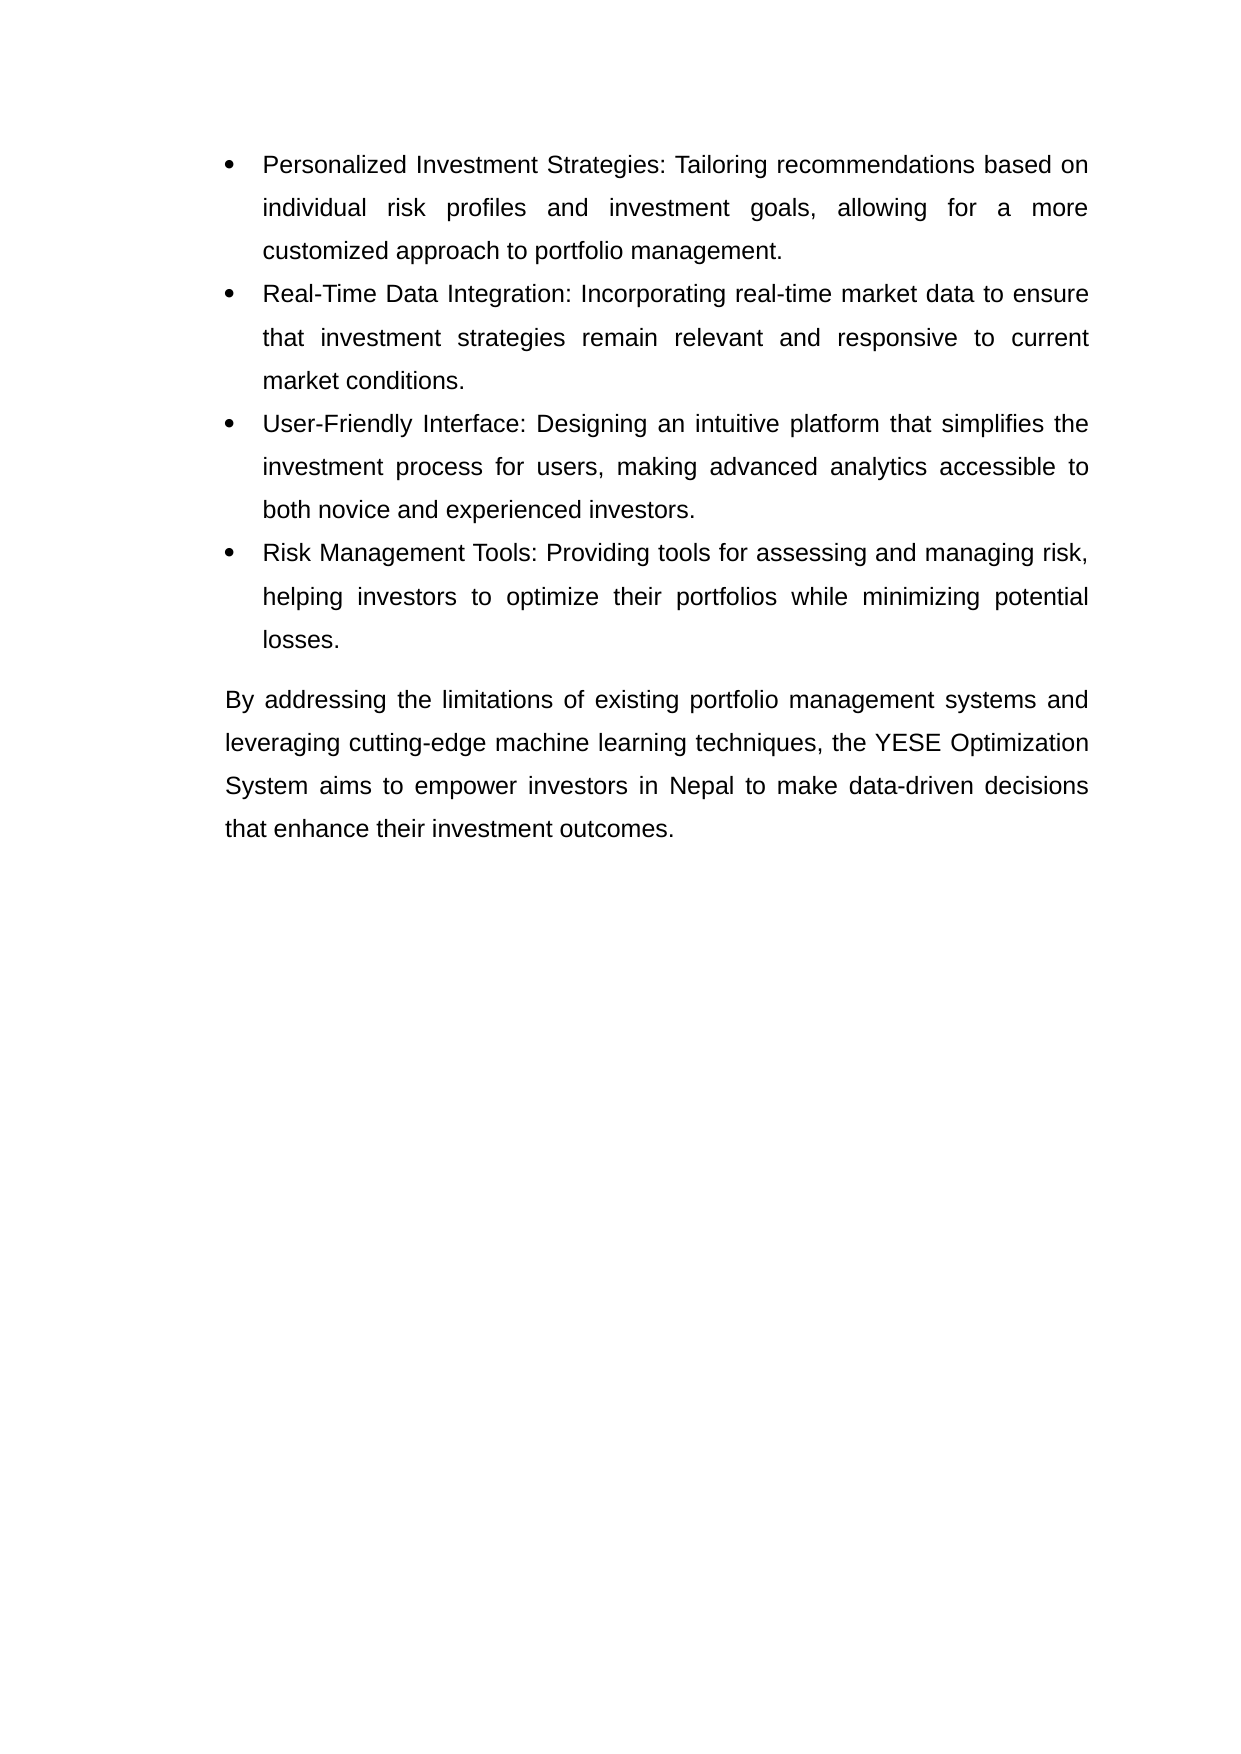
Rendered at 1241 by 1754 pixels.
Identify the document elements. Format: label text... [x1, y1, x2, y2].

list Personalized Investment Strategies: Tailoring recommendations based on individual risk profiles and investment goals, allowing for a more customized approach to portfolio management. [225, 150, 1090, 265]
text By addressing the limitations of existing portfolio management systems and leveraging cutting-edge machine learning techniques, the YESE Optimization System aims to empower investors in Nepal to make data-driven decisions that enhance their investment outcomes. [225, 684, 1090, 843]
list User-Friendly Interface: Designing an intuitive platform that simplifies the investment process for users, making advanced analytics accessible to both novice and experienced investors. [225, 409, 1090, 524]
list Real-Time Data Integration: Incorporating real-time market data to ensure that investment strategies remain relevant and responsive to current market conditions. [225, 279, 1090, 394]
list Risk Management Tools: Providing tools for assessing and managing risk, helping investors to optimize their portfolios while minimizing potential losses. [225, 538, 1090, 653]
